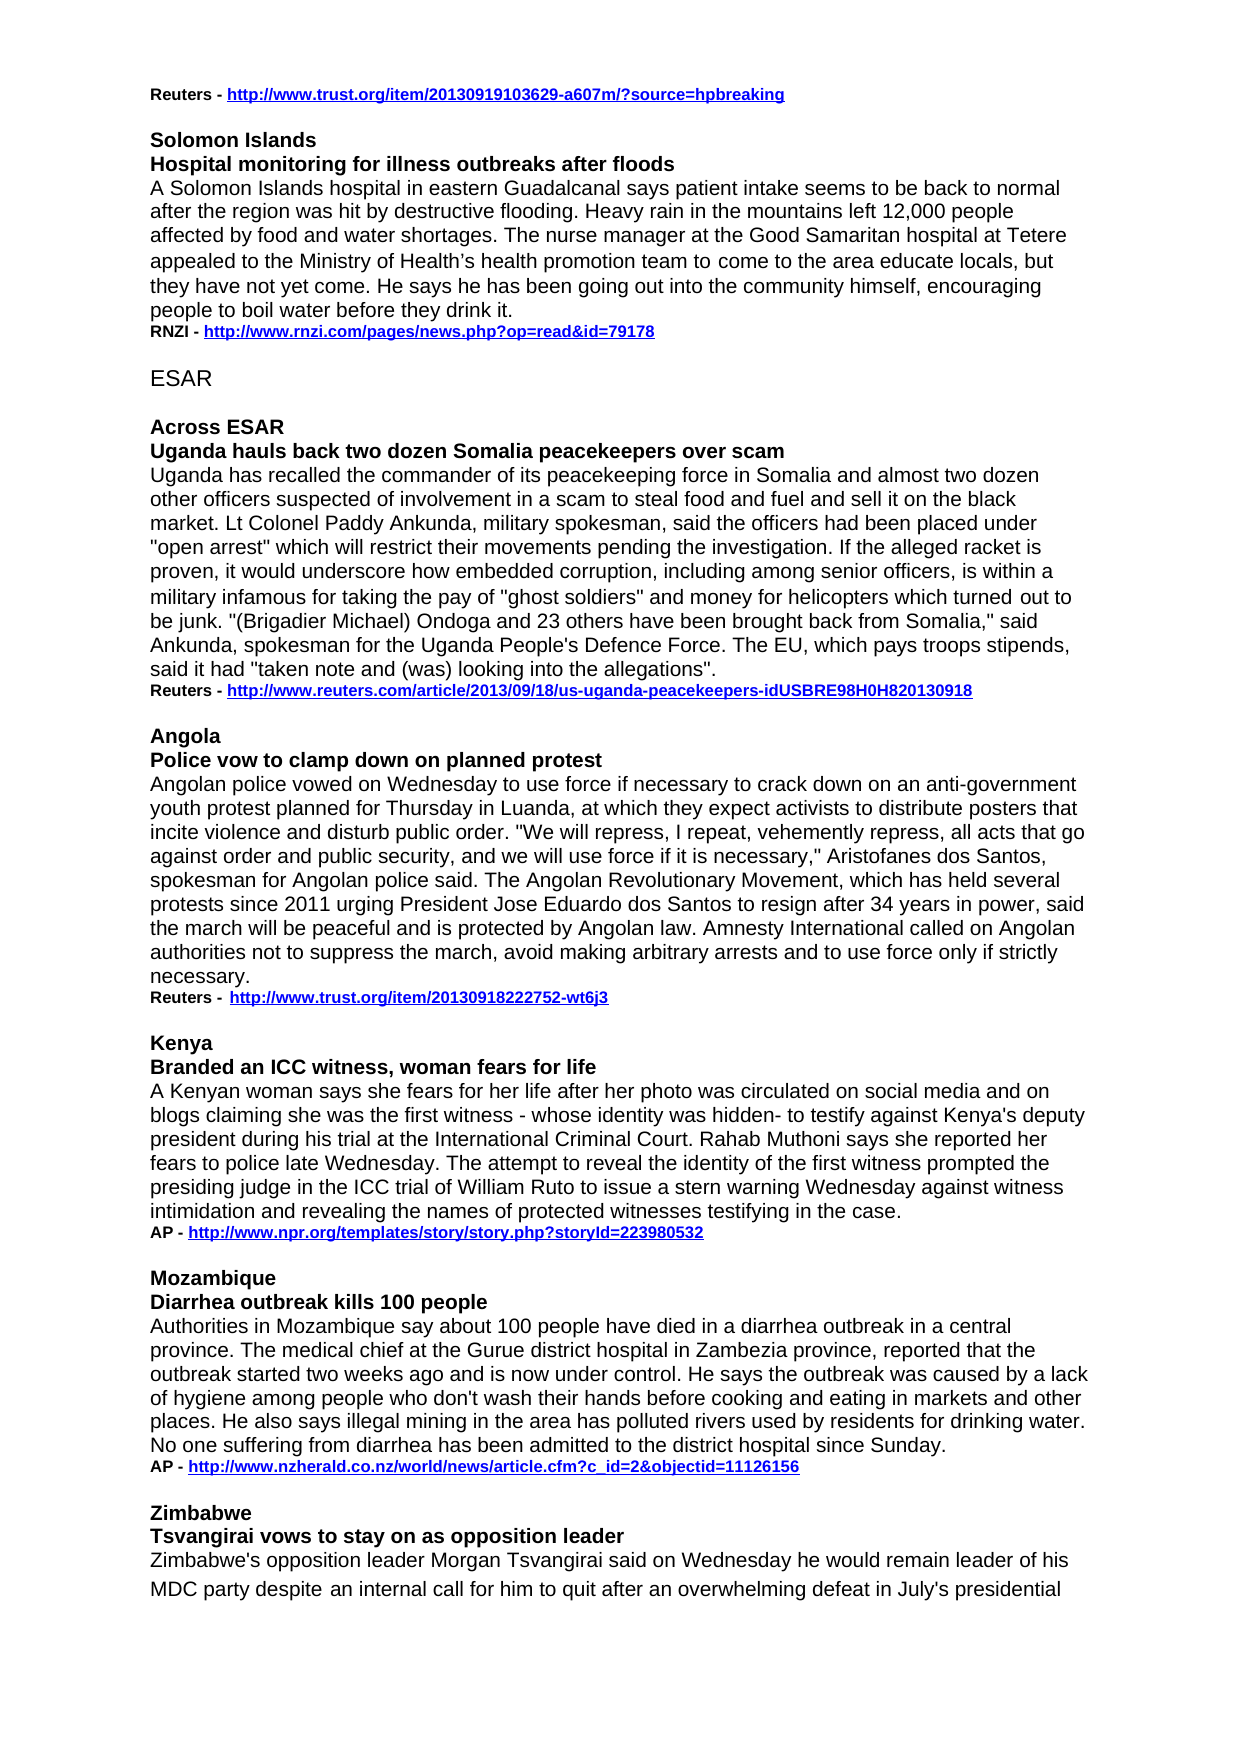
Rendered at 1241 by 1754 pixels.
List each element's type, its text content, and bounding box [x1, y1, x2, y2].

text Authorities in Mozambique say about 100 people have died in a diarrhea outbreak in a central province. The medical chief at the Gurue district hospital in Zambezia province, reported that the outbreak started two weeks ago and is now under control. He says the outbreak was caused by a lack of hygiene among people who don't wash their hands before cooking and eating in markets and other places. He also says illegal mining in the area has polluted rivers used by residents for drinking water. No one suffering from diarrhea has been admitted to the district hospital since Sunday. [150, 1313, 1090, 1457]
text Branded an ICC witness, woman fears for life [150, 1055, 1090, 1079]
text Tsvangirai vows to stay on as opposition leader [150, 1524, 1090, 1548]
text Police vow to clamp down on planned protest [150, 748, 1090, 772]
text AP - http://www.npr.org/templates/story/story.php?storyId=223980532 [150, 1222, 1090, 1242]
text Reuters - http://www.trust.org/item/20130919103629-a607m/?source=hpbreaking [150, 84, 1090, 103]
text Reuters - http://www.reuters.com/article/2013/09/18/us-uganda-peacekeepers-idUSBRE98H0H820130918 [150, 681, 1090, 700]
text Uganda has recalled the commander of its peacekeeping force in Somalia and almost two dozen other officers suspected of involvement in a scam to steal food and fuel and sell it on the black market. Lt Colonel Paddy Ankunda, military spokesman, said the officers had been placed under "open arrest" which will restrict their movements pending the investigation. If the alleged racket is proven, it would underscore how embedded corruption, including among senior officers, is within a military infamous for taking the pay of "ghost soldiers" and money for helicopters which turned out to be junk. "(Brigadier Michael) Ondoga and 23 others have been brought back from Somalia," said Ankunda, spokesman for the Uganda People's Defence Force. The EU, which pays troops stipends, said it had "taken note and (was) looking into the allegations". [150, 463, 1090, 681]
text A Solomon Islands hospital in eastern Guadalcanal says patient intake seems to be back to normal after the region was hit by destructive flooding. Heavy rain in the mountains left 12,000 people affected by food and water shortages. The nurse manager at the Good Samaritan hospital at Tetere appealed to the Ministry of Health’s health promotion team to come to the area educate locals, but they have not yet come. He says he has been going out into the community himself, encouraging people to boil water before they drink it. [150, 175, 1090, 322]
text Zimbabwe [150, 1500, 1090, 1524]
text RNZI - http://www.rnzi.com/pages/news.php?op=read&id=79178 [150, 322, 1090, 341]
text Kenya [150, 1031, 1090, 1055]
text Hospital monitoring for illness outbreaks after floods [150, 151, 1090, 175]
text Solomon Islands [150, 127, 1090, 151]
text A Kenyan woman says she fears for her life after her photo was circulated on social media and on blogs claiming she was the first witness - whose identity was hidden- to testify against Kenya's deputy president during his trial at the International Criminal Court. Rahab Muthoni says she reported her fears to police late Wednesday. The attempt to reveal the identity of the first witness prompted the presiding judge in the ICC trial of William Ruto to issue a stern warning Wednesday against witness intimidation and revealing the names of protected witnesses testifying in the case. [150, 1079, 1090, 1222]
text Mozambique [150, 1266, 1090, 1289]
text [150, 1548, 1090, 1602]
text Uganda hauls back two dozen Somalia peacekeepers over scam [150, 439, 1090, 463]
text Angola [150, 724, 1090, 748]
text Angolan police vowed on Wednesday to use force if necessary to crack down on an anti-government youth protest planned for Thursday in Luanda, at which they expect activists to distribute posters that incite violence and disturb public order. "We will repress, I repeat, vehemently repress, all acts that go against order and public security, and we will use force if it is necessary," Aristofanes dos Santos, spokesman for Angolan police said. The Angolan Revolutionary Movement, which has held several protests since 2011 urging President Jose Eduardo dos Santos to resign after 34 years in power, said the march will be peaceful and is protected by Angolan law. Amnesty International called on Angolan authorities not to suppress the march, avoid making arbitrary arrests and to use force only if strictly necessary. [150, 772, 1090, 988]
text Across ESAR [150, 415, 1090, 439]
text ESAR [150, 365, 1090, 391]
text Reuters - http://www.trust.org/item/20130918222752-wt6j3 [150, 988, 1090, 1007]
text Diarrhea outbreak kills 100 people [150, 1289, 1090, 1313]
text AP - http://www.nzherald.co.nz/world/news/article.cfm?c_id=2&objectid=11126156 [150, 1457, 1090, 1476]
